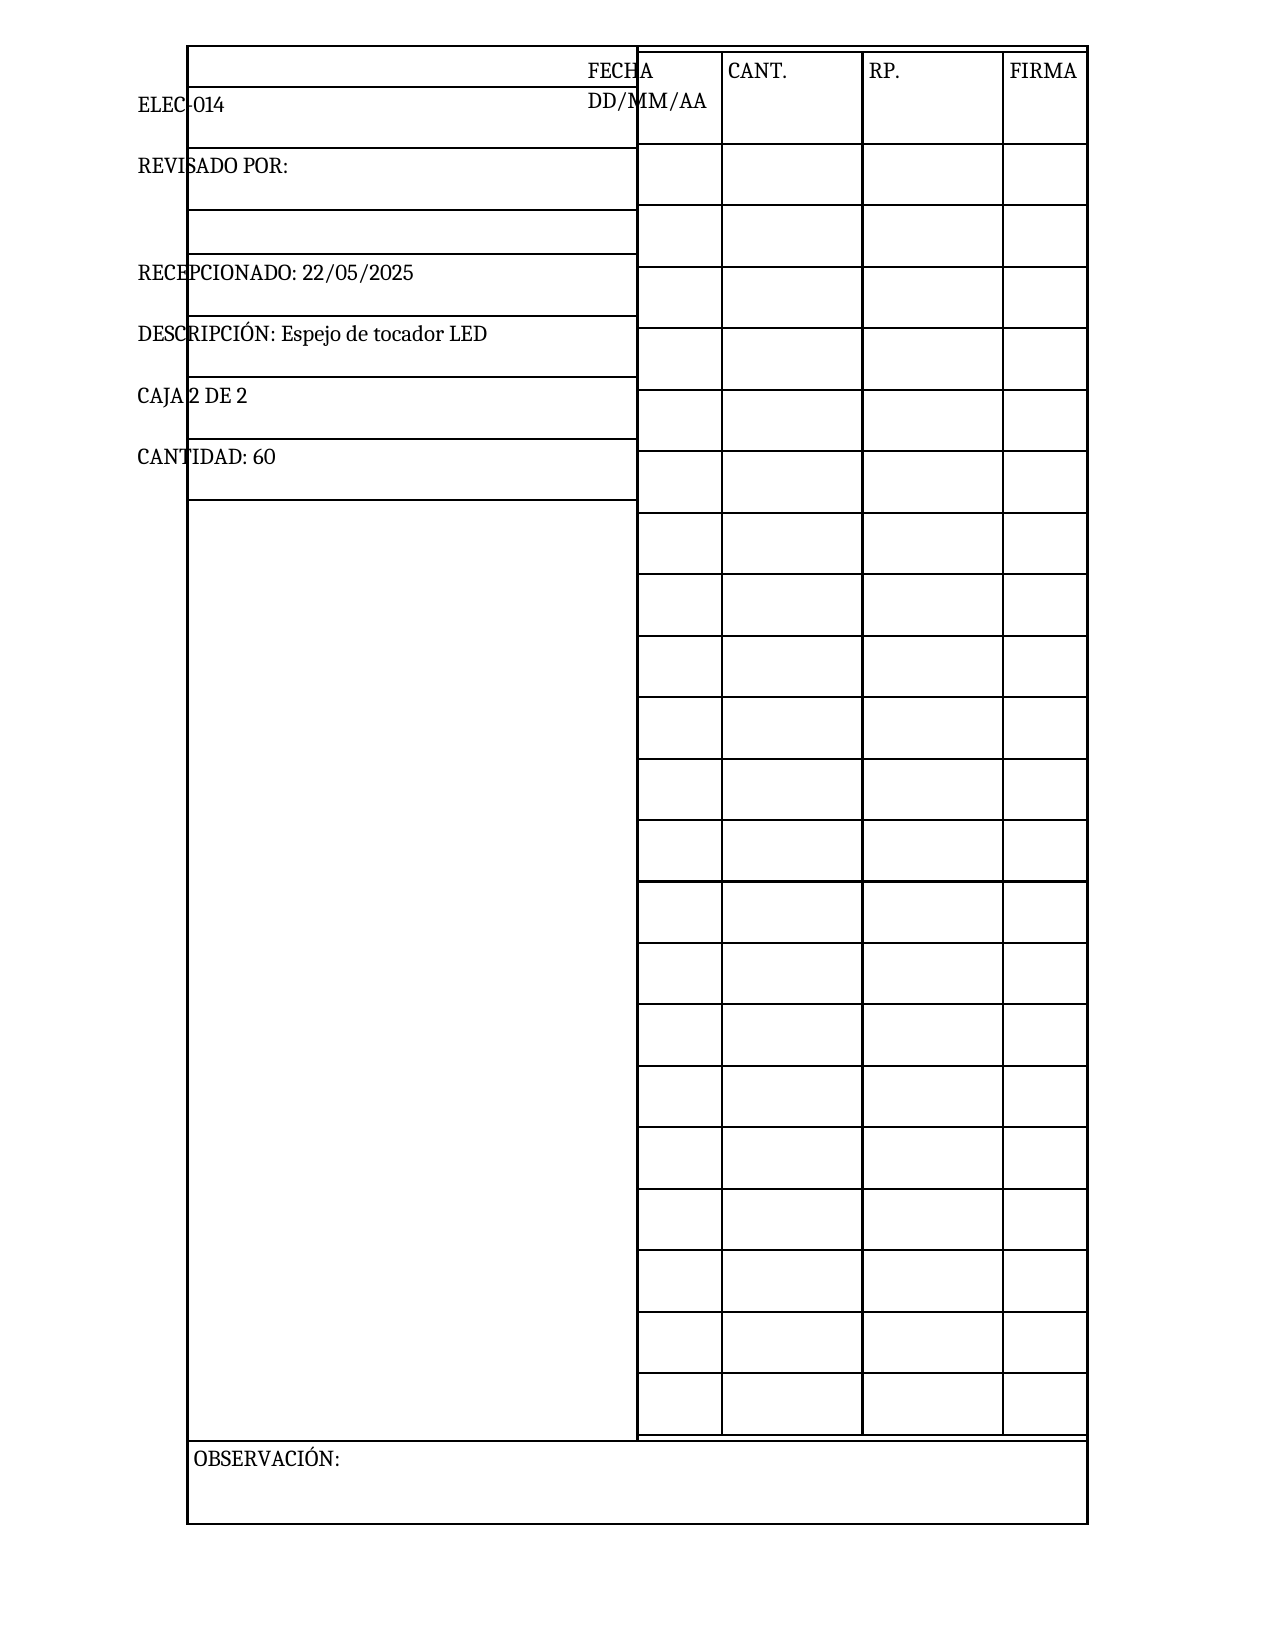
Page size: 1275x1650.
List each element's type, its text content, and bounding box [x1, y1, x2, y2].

table_header [723, 1128, 861, 1188]
table_header [723, 1313, 861, 1372]
table_header [864, 575, 1002, 635]
table_header [864, 1251, 1002, 1311]
table_header [639, 637, 721, 696]
table_header [639, 883, 721, 942]
table_header [1004, 1374, 1086, 1434]
table_header [189, 255, 636, 315]
table_header [864, 145, 1002, 204]
table_header [1004, 1128, 1086, 1188]
table_header [639, 391, 721, 450]
table_header [639, 268, 721, 327]
table_header [639, 760, 721, 819]
table_header [639, 698, 721, 758]
table_header [1004, 575, 1086, 635]
table_header [639, 47, 1086, 51]
table_header [723, 268, 861, 327]
table_header [1004, 1190, 1086, 1249]
table_header [1004, 206, 1086, 266]
table_header [723, 760, 861, 819]
table_header [723, 1190, 861, 1249]
table_header [1004, 637, 1086, 696]
table_cell OBSERVACIÓN: [189, 1442, 1086, 1523]
table_header [639, 53, 721, 143]
table_header [189, 440, 636, 499]
table_header [1004, 883, 1086, 942]
table_header [864, 698, 1002, 758]
table_header [1004, 452, 1086, 512]
table_header [639, 145, 721, 204]
table_header [639, 575, 721, 635]
table_header [864, 514, 1002, 573]
table_header [723, 53, 861, 143]
table_header [1004, 329, 1086, 389]
table_header [864, 1374, 1002, 1434]
table_header [864, 1313, 1002, 1372]
table_header [639, 1128, 721, 1188]
table_header [864, 1067, 1002, 1126]
table_header [639, 1436, 1086, 1440]
table_header [723, 514, 861, 573]
table_header [864, 821, 1002, 880]
table_header [1004, 821, 1086, 880]
table_header [723, 1067, 861, 1126]
table_header [864, 206, 1002, 266]
table_header [723, 391, 861, 450]
table_header [1004, 944, 1086, 1003]
table_header [639, 1374, 721, 1434]
table_header [189, 88, 636, 147]
table_header [864, 53, 1002, 143]
table_header [723, 452, 861, 512]
table_header [864, 1190, 1002, 1249]
table_header [189, 378, 636, 438]
table_header [189, 47, 636, 86]
table_header [864, 391, 1002, 450]
table_header [1004, 1005, 1086, 1065]
table_header [639, 821, 721, 880]
table_header [723, 575, 861, 635]
table_header [864, 268, 1002, 327]
table_header [639, 452, 721, 512]
table_header [639, 1251, 721, 1311]
table_header [1004, 268, 1086, 327]
table_header [639, 514, 721, 573]
table_header [1004, 698, 1086, 758]
table_header [189, 501, 636, 1440]
table_header [864, 1005, 1002, 1065]
table_header [723, 1251, 861, 1311]
table_header [189, 211, 636, 253]
table_header [1004, 1313, 1086, 1372]
table_header [723, 1005, 861, 1065]
table_header [864, 329, 1002, 389]
table_header [1004, 53, 1086, 143]
table_header [723, 883, 861, 942]
table_header [864, 883, 1002, 942]
table_header [1004, 145, 1086, 204]
table_header [723, 637, 861, 696]
table_header [639, 944, 721, 1003]
table_header [1004, 1067, 1086, 1126]
table_header [1004, 391, 1086, 450]
table_header [189, 149, 636, 209]
table_header [1004, 1251, 1086, 1311]
table_header [639, 1005, 721, 1065]
table_header [723, 944, 861, 1003]
table_header [189, 317, 636, 376]
table_header [864, 944, 1002, 1003]
table_header [864, 452, 1002, 512]
table_header [1004, 760, 1086, 819]
table_header [864, 760, 1002, 819]
table_header [639, 1190, 721, 1249]
table_header [723, 329, 861, 389]
table_header [723, 1374, 861, 1434]
table_header [723, 145, 861, 204]
table_header [639, 1067, 721, 1126]
table_header [1004, 514, 1086, 573]
table_header [864, 637, 1002, 696]
table_header [864, 1128, 1002, 1188]
table_header [723, 698, 861, 758]
table_header [639, 206, 721, 266]
table_header [639, 1313, 721, 1372]
table_header [639, 329, 721, 389]
table_header [723, 821, 861, 880]
table_header [723, 206, 861, 266]
